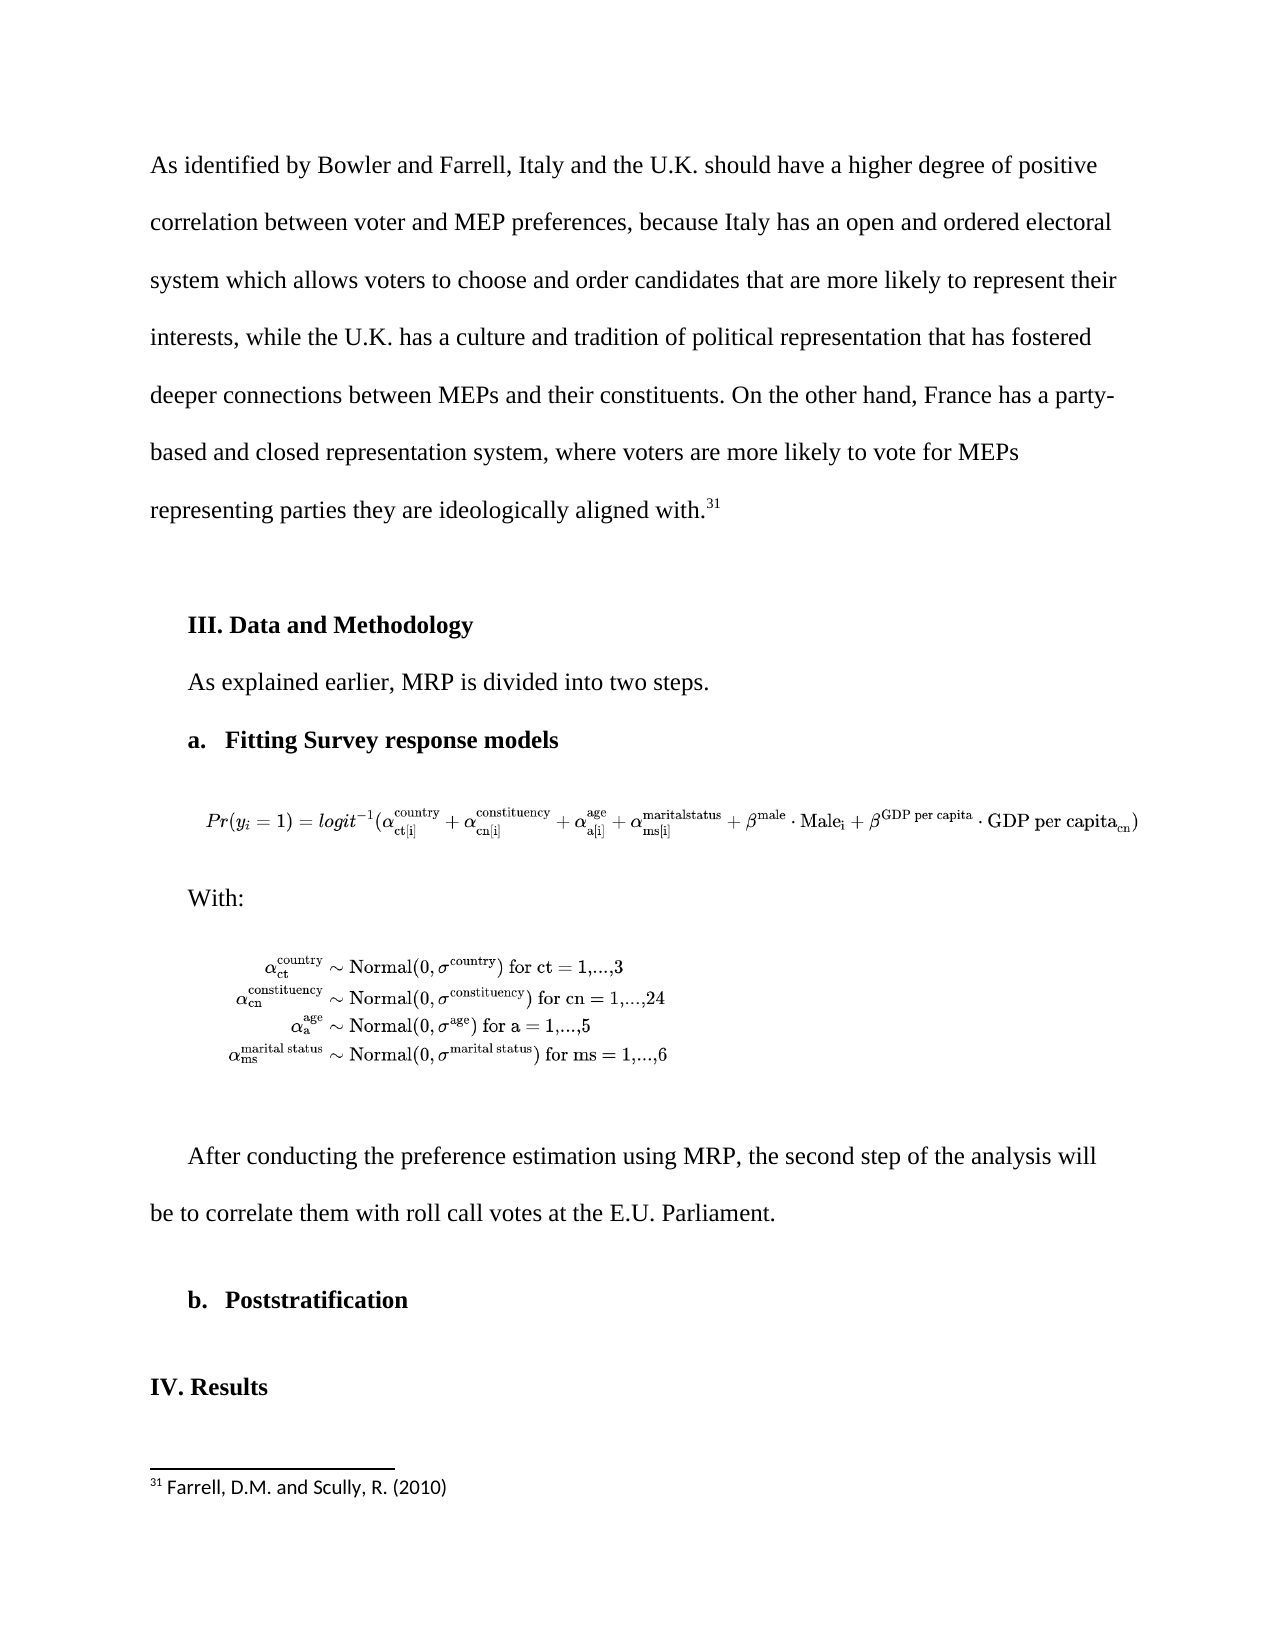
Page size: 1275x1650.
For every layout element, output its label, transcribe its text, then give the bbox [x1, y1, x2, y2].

text With: [150, 883, 1125, 912]
list Poststratification [187, 1285, 1125, 1314]
picture [187, 782, 1163, 853]
text As explained earlier, MRP is divided into two steps. [150, 667, 1125, 696]
text After conducting the preference estimation using MRP, the second step of the analysis will be to correlate them with roll call votes at the E.U. Parliament. [150, 1141, 1125, 1227]
text IV. Results [150, 1372, 1125, 1400]
picture [187, 940, 749, 1081]
list Fitting Survey response models [187, 725, 1125, 754]
text III. Data and Methodology [150, 610, 1125, 639]
